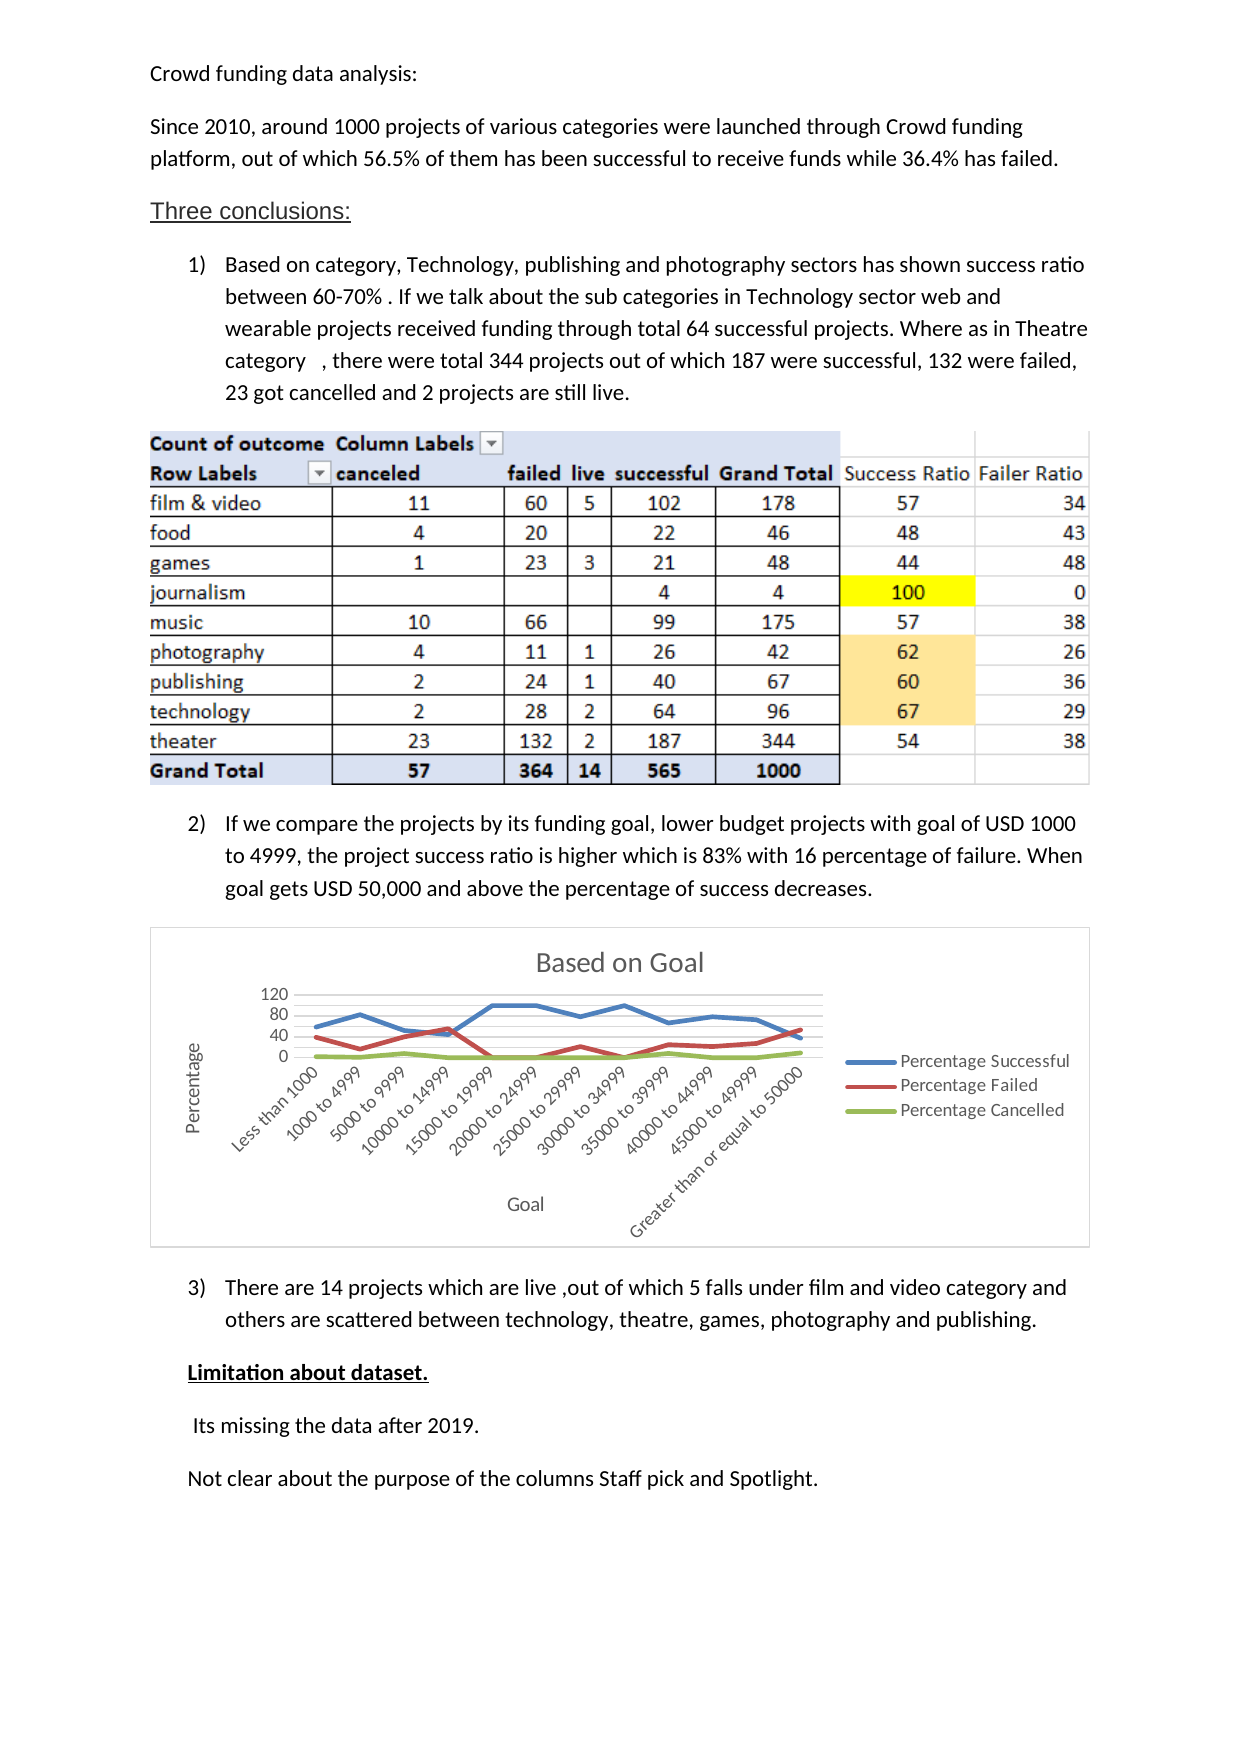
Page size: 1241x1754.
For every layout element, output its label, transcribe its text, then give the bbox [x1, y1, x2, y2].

text Since 2010, around 1000 projects of various categories were launched through Crowd funding platform, out of which 56.5% of them has been successful to receive funds while 36.4% has failed. [150, 112, 1090, 172]
list There are 14 projects which are live ,out of which 5 falls under film and video category and others are scattered between technology, theatre, games, photography and publishing. [187, 1273, 1090, 1333]
list Based on category, Technology, publishing and photography sectors has shown success ratio between 60-70% . If we talk about the sub categories in Technology sector web and wearable projects received funding through total 64 successful projects. Where as in Theatre category , there were total 344 projects out of which 187 were successful, 132 were failed, 23 got cancelled and 2 projects are still live. [187, 250, 1090, 407]
text Limitation about dataset. [187, 1358, 1090, 1386]
list If we compare the projects by its funding goal, lower budget projects with goal of USD 1000 to 4999, the project success ratio is higher which is 83% with 16 percentage of failure. When goal gets USD 50,000 and above the percentage of success decreases. [187, 809, 1090, 902]
picture [150, 431, 1090, 785]
text Three conclusions: [150, 197, 1090, 225]
text Crowd funding data analysis: [150, 59, 1090, 87]
text Not clear about the purpose of the columns Staff pick and Spotlight. [187, 1464, 1090, 1492]
text Its missing the data after 2019. [187, 1411, 1090, 1439]
